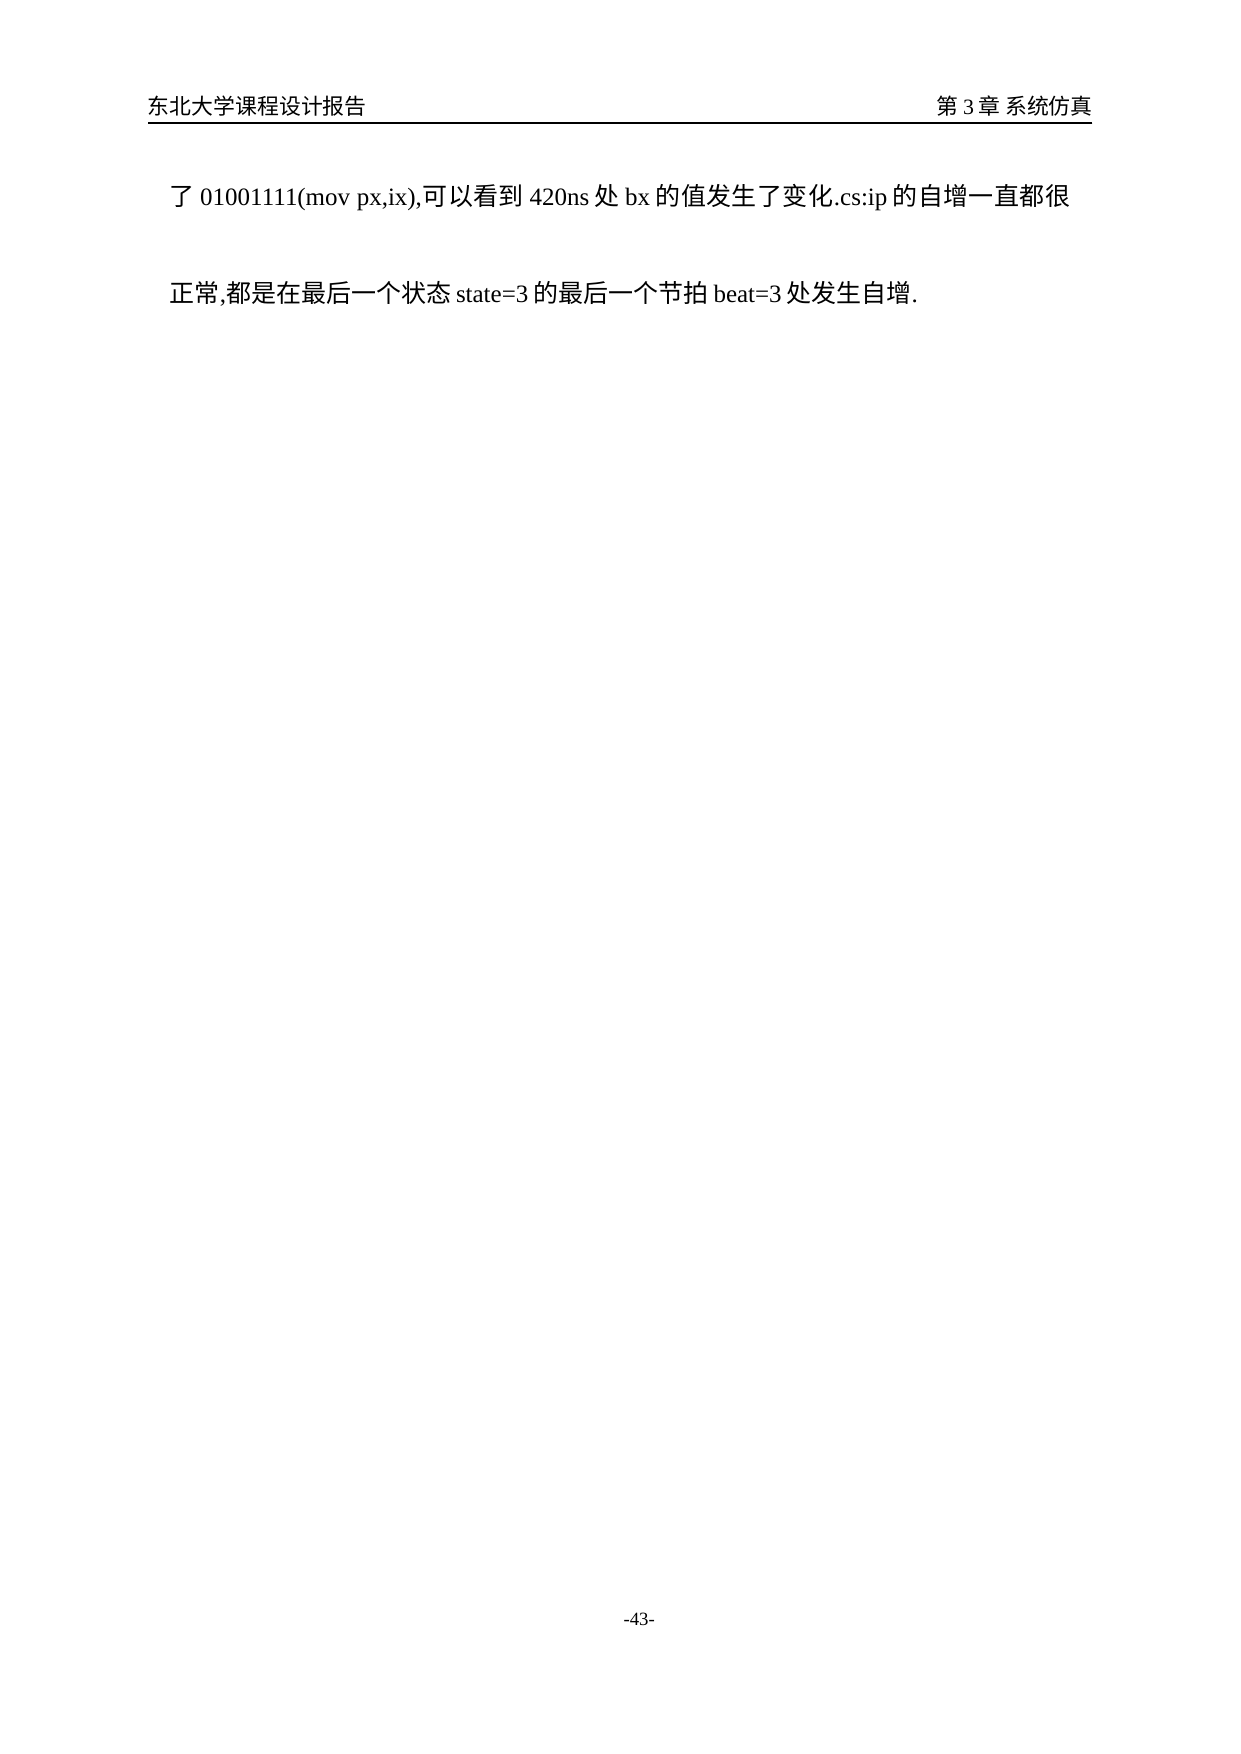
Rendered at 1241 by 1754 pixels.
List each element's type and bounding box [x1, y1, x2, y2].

text [169, 162, 1071, 324]
